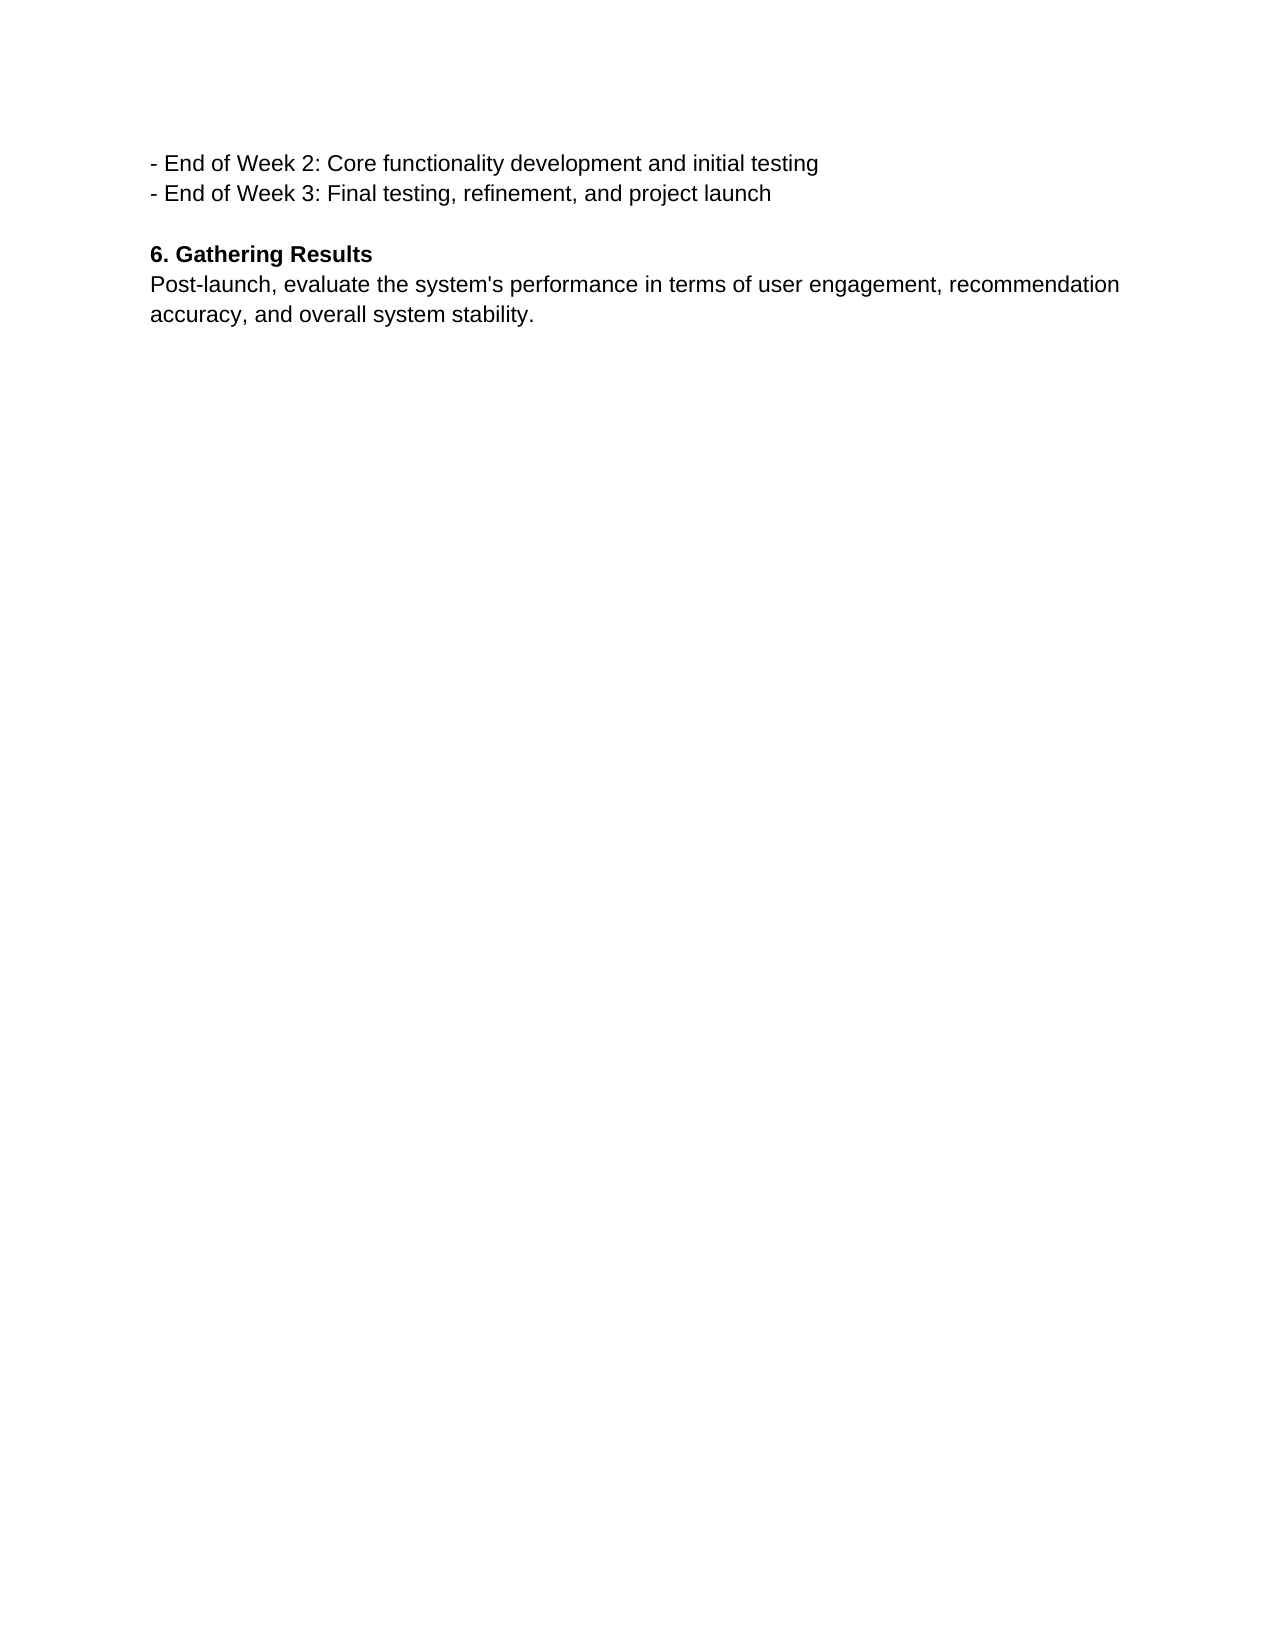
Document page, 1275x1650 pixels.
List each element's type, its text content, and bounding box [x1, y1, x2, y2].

text 6. Gathering Results [150, 241, 1125, 267]
text Post-launch, evaluate the system's performance in terms of user engagement, recommendation accuracy, and overall system stability. [150, 271, 1125, 327]
text - End of Week 3: Final testing, refinement, and project launch [150, 180, 1125, 207]
text - End of Week 2: Core functionality development and initial testing [150, 150, 1125, 176]
